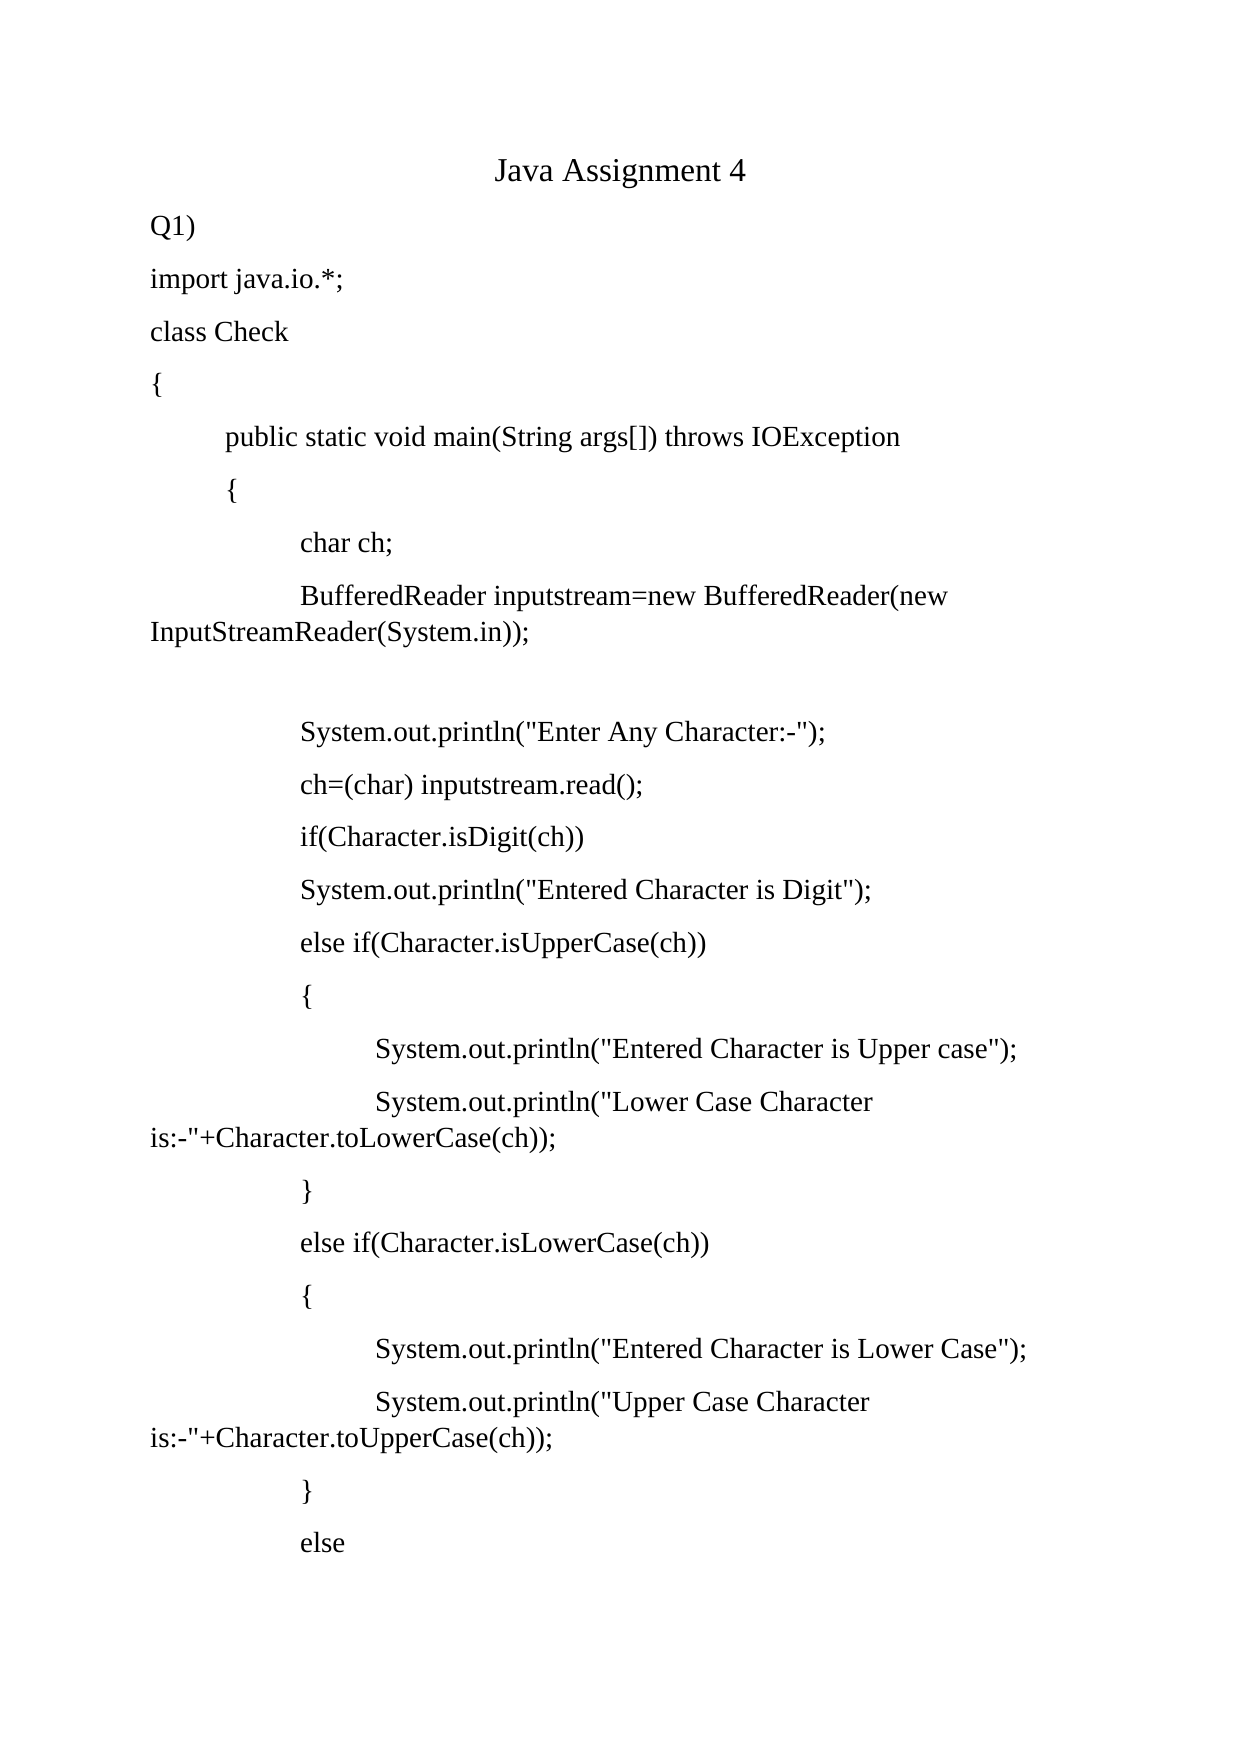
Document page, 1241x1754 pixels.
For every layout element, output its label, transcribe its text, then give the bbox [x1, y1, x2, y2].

text else if(Character.isLowerCase(ch)) [150, 1225, 1090, 1259]
text ch=(char) inputstream.read(); [150, 767, 1090, 800]
text char ch; [150, 525, 1090, 558]
text Java Assignment 4 [150, 150, 1090, 188]
text else if(Character.isUpperCase(ch)) [150, 925, 1090, 959]
text System.out.println("Entered Character is Upper case"); [150, 1031, 1090, 1064]
text { [150, 978, 1090, 1012]
text public static void main(String args[]) throws IOException [150, 419, 1090, 453]
text if(Character.isDigit(ch)) [150, 819, 1090, 853]
text Q1) [150, 208, 1090, 242]
text { [150, 1278, 1090, 1312]
text import java.io.*; [150, 261, 1090, 294]
text } [150, 1173, 1090, 1206]
text { [150, 366, 1090, 400]
text class Check [150, 314, 1090, 347]
text } [150, 1473, 1090, 1506]
text System.out.println("Upper Case Character is:-"+Character.toUpperCase(ch)); [150, 1384, 1090, 1453]
text BufferedReader inputstream=new BufferedReader(new InputStreamReader(System.in)); [150, 578, 1090, 647]
text System.out.println("Entered Character is Lower Case"); [150, 1331, 1090, 1364]
text System.out.println("Enter Any Character:-"); [150, 714, 1090, 747]
text System.out.println("Entered Character is Digit"); [150, 872, 1090, 906]
text { [150, 472, 1090, 506]
text else [150, 1526, 1090, 1559]
text System.out.println("Lower Case Character is:-"+Character.toLowerCase(ch)); [150, 1084, 1090, 1153]
